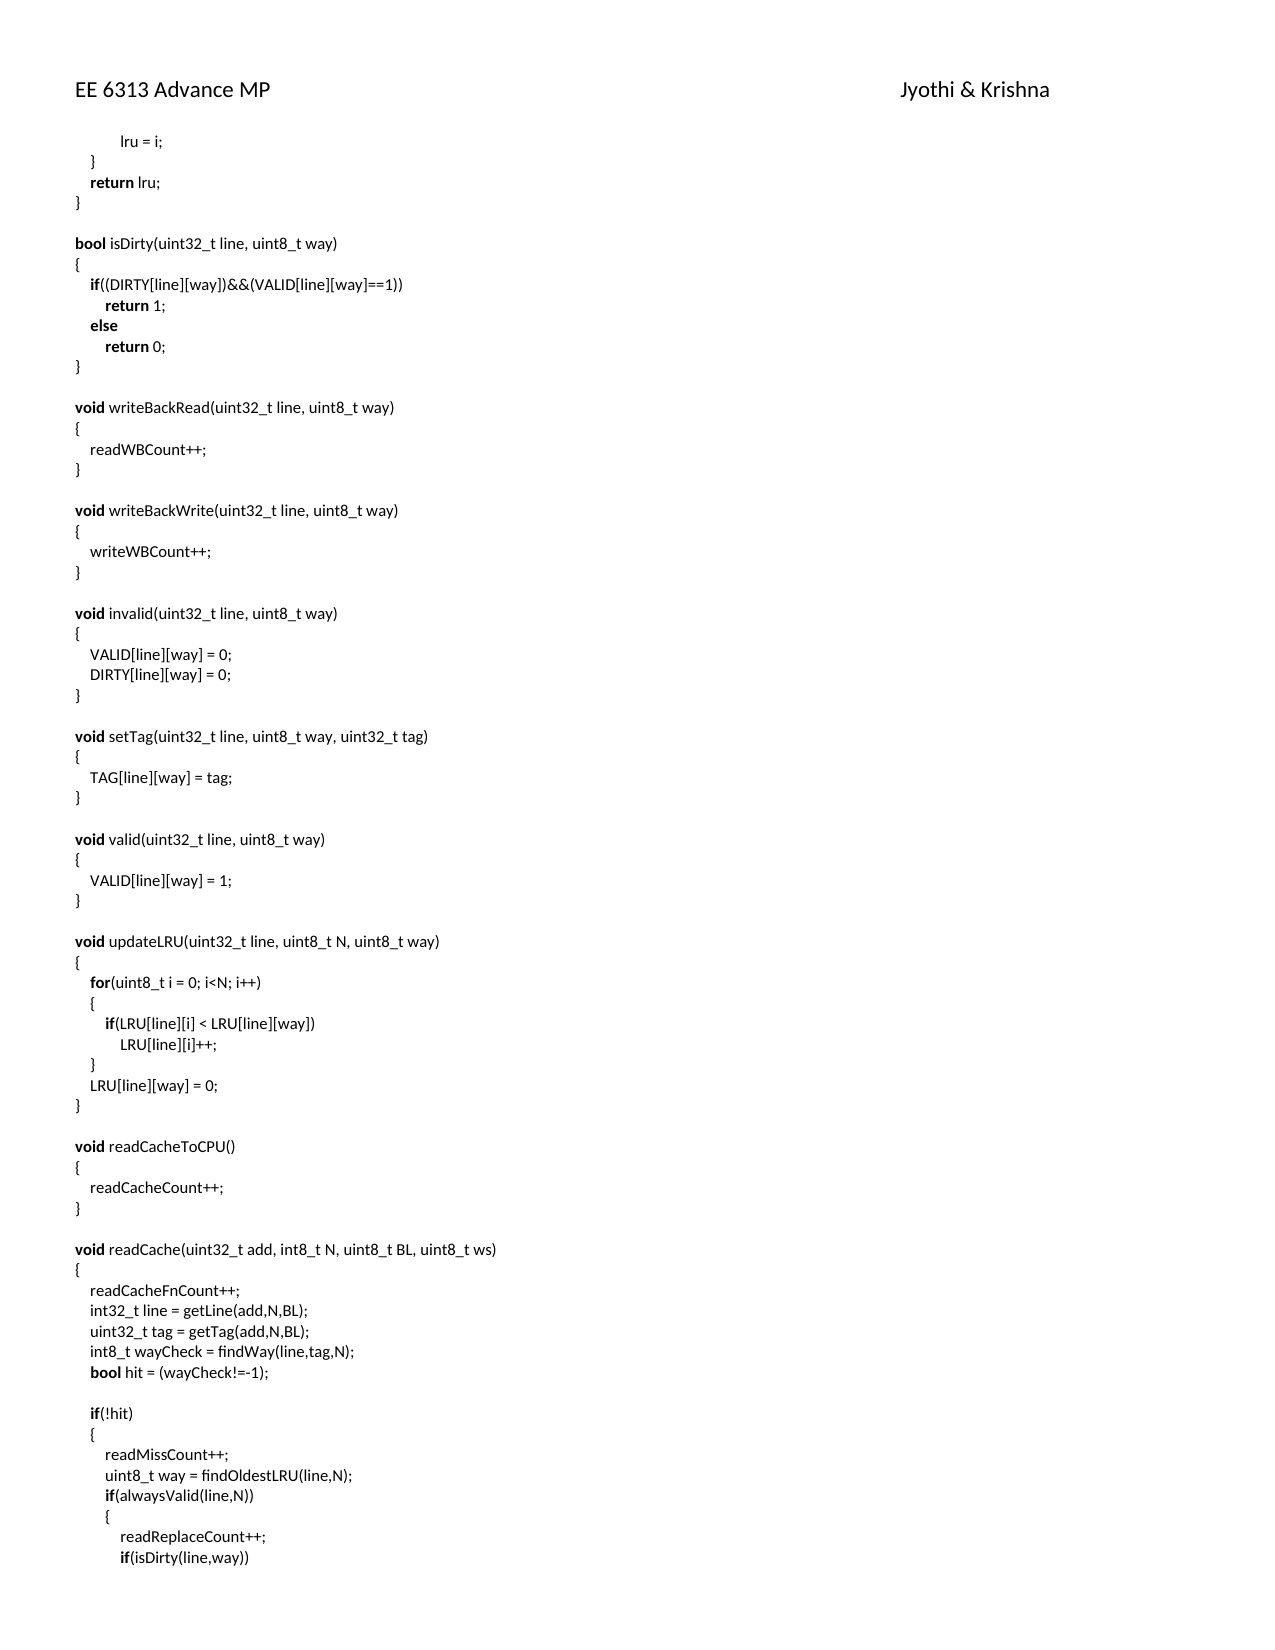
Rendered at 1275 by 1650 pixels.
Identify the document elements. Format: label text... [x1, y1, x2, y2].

text LRU[line][way] = 0; [75, 1075, 1200, 1095]
text bool hit = (wayCheck!=-1); [75, 1362, 1200, 1383]
text for(uint8_t i = 0; i<N; i++) [75, 972, 1200, 993]
text } [75, 152, 1200, 172]
text } [75, 685, 1200, 705]
text return 0; [75, 336, 1200, 357]
text return lru; [75, 172, 1200, 192]
text TAG[line][way] = tag; [75, 767, 1200, 787]
text bool isDirty(uint32_t line, uint8_t way) [75, 234, 1200, 254]
text int32_t line = getLine(add,N,BL); [75, 1301, 1200, 1321]
text readMissCount++; [75, 1444, 1200, 1465]
text readReplaceCount++; [75, 1526, 1200, 1547]
text if(alwaysValid(line,N)) [75, 1485, 1200, 1506]
text { [75, 254, 1200, 274]
text LRU[line][i]++; [75, 1034, 1200, 1054]
text void readCacheToCPU() [75, 1137, 1200, 1157]
text { [75, 418, 1200, 439]
text } [75, 1054, 1200, 1075]
text void readCache(uint32_t add, int8_t N, uint8_t BL, uint8_t ws) [75, 1239, 1200, 1259]
text void updateLRU(uint32_t line, uint8_t N, uint8_t way) [75, 931, 1200, 952]
text } [75, 890, 1200, 911]
text { [75, 623, 1200, 644]
text DIRTY[line][way] = 0; [75, 664, 1200, 685]
text void invalid(uint32_t line, uint8_t way) [75, 603, 1200, 623]
text { [75, 952, 1200, 972]
text readCacheCount++; [75, 1178, 1200, 1198]
text { [75, 521, 1200, 541]
text } [75, 788, 1200, 808]
text if(isDirty(line,way)) [75, 1547, 1200, 1567]
text if((DIRTY[line][way])&&(VALID[line][way]==1)) [75, 275, 1200, 295]
text lru = i; [75, 131, 1200, 151]
text { [75, 849, 1200, 869]
text } [75, 562, 1200, 582]
text readCacheFnCount++; [75, 1280, 1200, 1301]
text else [75, 316, 1200, 336]
text { [75, 1260, 1200, 1280]
text { [75, 747, 1200, 767]
text uint8_t way = findOldestLRU(line,N); [75, 1465, 1200, 1485]
text if(LRU[line][i] < LRU[line][way]) [75, 1013, 1200, 1034]
text { [75, 993, 1200, 1013]
text VALID[line][way] = 0; [75, 644, 1200, 664]
text } [75, 357, 1200, 377]
text if(!hit) [75, 1403, 1200, 1424]
text readWBCount++; [75, 439, 1200, 459]
text void setTag(uint32_t line, uint8_t way, uint32_t tag) [75, 726, 1200, 746]
text } [75, 193, 1200, 213]
text } [75, 1198, 1200, 1218]
text { [75, 1424, 1200, 1444]
text VALID[line][way] = 1; [75, 870, 1200, 890]
text void writeBackWrite(uint32_t line, uint8_t way) [75, 500, 1200, 521]
text return 1; [75, 295, 1200, 316]
text } [75, 1096, 1200, 1116]
text int8_t wayCheck = findWay(line,tag,N); [75, 1342, 1200, 1362]
text void valid(uint32_t line, uint8_t way) [75, 829, 1200, 849]
text { [75, 1157, 1200, 1177]
text writeWBCount++; [75, 541, 1200, 562]
text uint32_t tag = getTag(add,N,BL); [75, 1321, 1200, 1342]
text } [75, 459, 1200, 480]
text { [75, 1506, 1200, 1526]
text void writeBackRead(uint32_t line, uint8_t way) [75, 398, 1200, 418]
